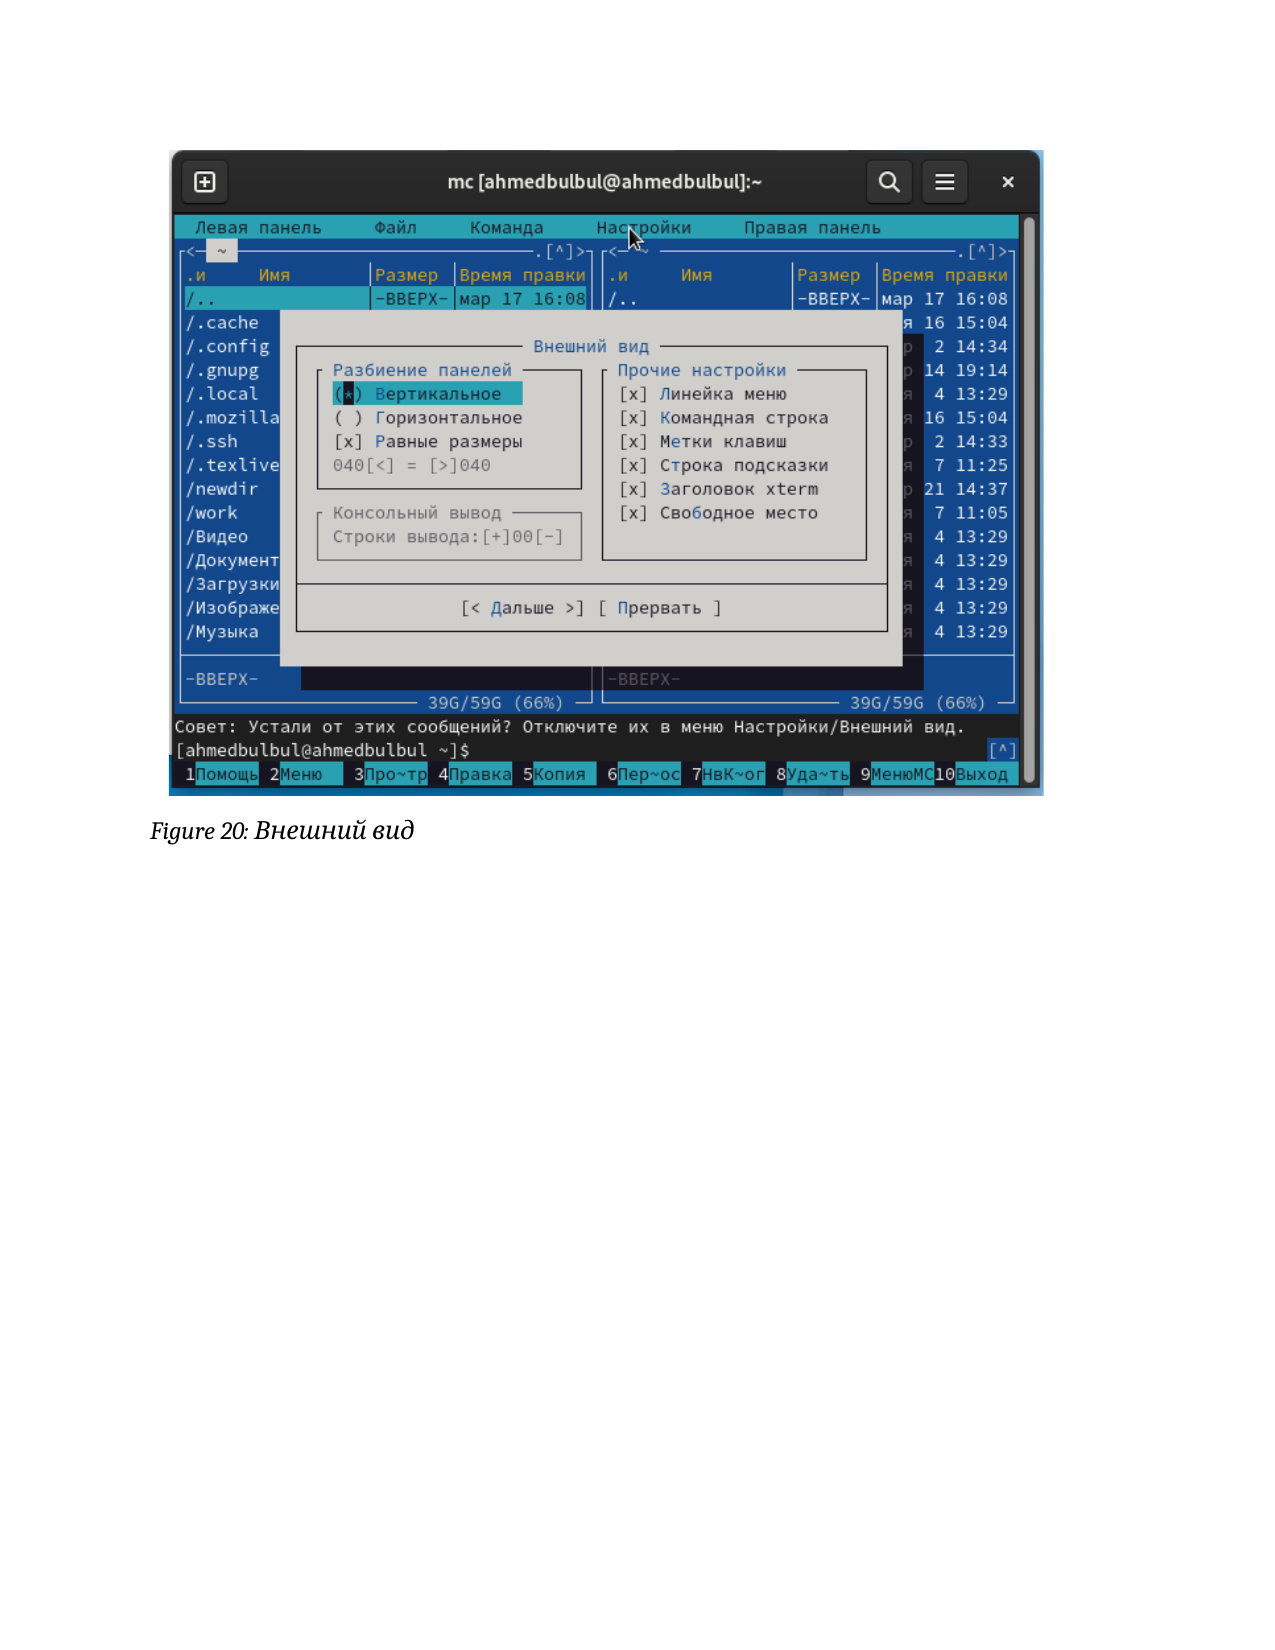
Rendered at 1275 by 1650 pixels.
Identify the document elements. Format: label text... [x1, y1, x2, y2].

text Figure 20: Внешний вид [150, 817, 1125, 845]
picture [168, 150, 1044, 796]
